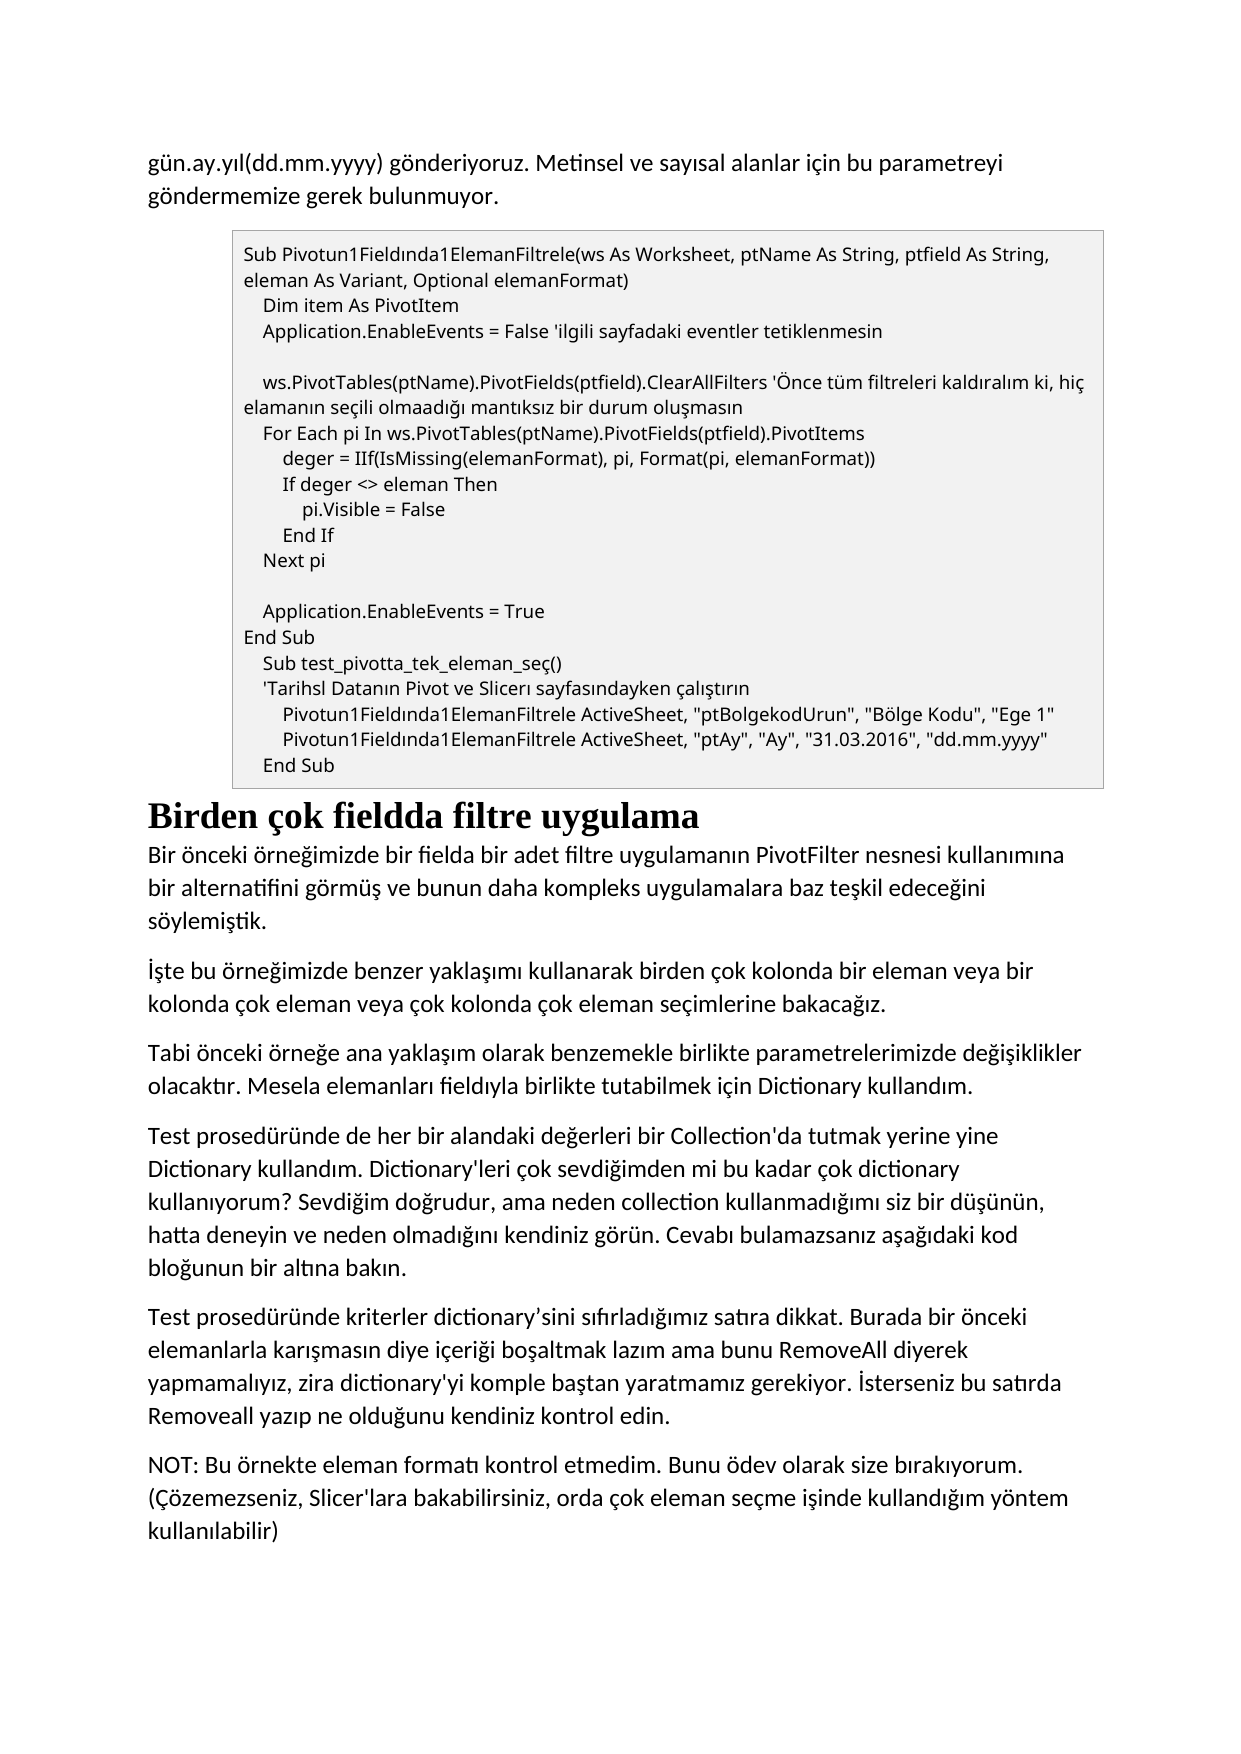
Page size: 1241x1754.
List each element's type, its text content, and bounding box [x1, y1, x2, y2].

text Bir önceki örneğimizde bir fielda bir adet filtre uygulamanın PivotFilter nesnesi kullanımına bir alternatifini görmüş ve bunun daha kompleks uygulamalara baz teşkil edeceğini söylemiştik. [148, 840, 1093, 936]
text pi.Visible = False [233, 485, 1103, 511]
text NOT: Bu örnekte eleman formatı kontrol etmedim. Bunu ödev olarak size bırakıyorum. (Çözemezseniz, Slicer'lara bakabilirsiniz, orda çok eleman seçme işinde kullandığım yöntem kullanılabilir) [148, 1450, 1093, 1546]
text If deger <> eleman Then [233, 460, 1103, 485]
text İşte bu örneğimizde benzer yaklaşımı kullanarak birden çok kolonda bir eleman veya bir kolonda çok eleman veya çok kolonda çok eleman seçimlerine bakacağız. [148, 955, 1093, 1018]
text Test prosedüründe kriterler dictionary’sini sıfırladığımız satıra dikkat. Burada bir önceki elemanlarla karışmasın diye içeriği boşaltmak lazım ama bunu RemoveAll diyerek yapmamalıyız, zira dictionary'yi komple baştan yaratmamız gerekiyor. İsterseniz bu satırda Removeall yazıp ne olduğunu kendiniz kontrol edin. [148, 1301, 1093, 1431]
text Sub Pivotun1Fieldında1ElemanFiltrele(ws As Worksheet, ptName As String, ptfield As String, eleman As Variant, Optional elemanFormat) [233, 231, 1103, 281]
text End If [233, 511, 1103, 536]
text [148, 148, 1093, 211]
text For Each pi In ws.PivotTables(ptName).PivotFields(ptfield).PivotItems [233, 409, 1103, 434]
text ws.PivotTables(ptName).PivotFields(ptfield).ClearAllFilters 'Önce tüm filtreleri kaldıralım ki, hiç elamanın seçili olmaadığı mantıksız bir durum oluşmasın [233, 358, 1103, 409]
text Pivotun1Fieldında1ElemanFiltrele ActiveSheet, "ptBolgekodUrun", "Bölge Kodu", "Ege 1" [233, 689, 1103, 715]
subtitle Birden çok fieldda filtre uygulama [148, 793, 1093, 836]
text End Sub [233, 741, 1103, 788]
text Test prosedüründe de her bir alandaki değerleri bir Collection'da tutmak yerine yine Dictionary kullandım. Dictionary'leri çok sevdiğimden mi bu kadar çok dictionary kullanıyorum? Sevdiğim doğrudur, ama neden collection kullanmadığımı siz bir düşünün, hatta deneyin ve neden olmadığını kendiniz görün. Cevabı bulamazsanız aşağıdaki kod bloğunun bir altına bakın. [148, 1120, 1093, 1282]
text End Sub [233, 613, 1103, 638]
text 'Tarihsl Datanın Pivot ve Slicerı sayfasındayken çalıştırın [233, 664, 1103, 689]
text Dim item As PivotItem [233, 281, 1103, 307]
text Next pi [233, 536, 1103, 562]
text Pivotun1Fieldında1ElemanFiltrele ActiveSheet, "ptAy", "Ay", "31.03.2016", "dd.mm.yyyy" [233, 715, 1103, 741]
text Application.EnableEvents = False 'ilgili sayfadaki eventler tetiklenmesin [233, 307, 1103, 332]
text deger = IIf(IsMissing(elemanFormat), pi, Format(pi, elemanFormat)) [233, 434, 1103, 460]
text Sub test_pivotta_tek_eleman_seç() [233, 638, 1103, 664]
text Tabi önceki örneğe ana yaklaşım olarak benzemekle birlikte parametrelerimizde değişiklikler olacaktır. Mesela elemanları fieldıyla birlikte tutabilmek için Dictionary kullandım. [148, 1038, 1093, 1101]
text Application.EnableEvents = True [233, 587, 1103, 613]
